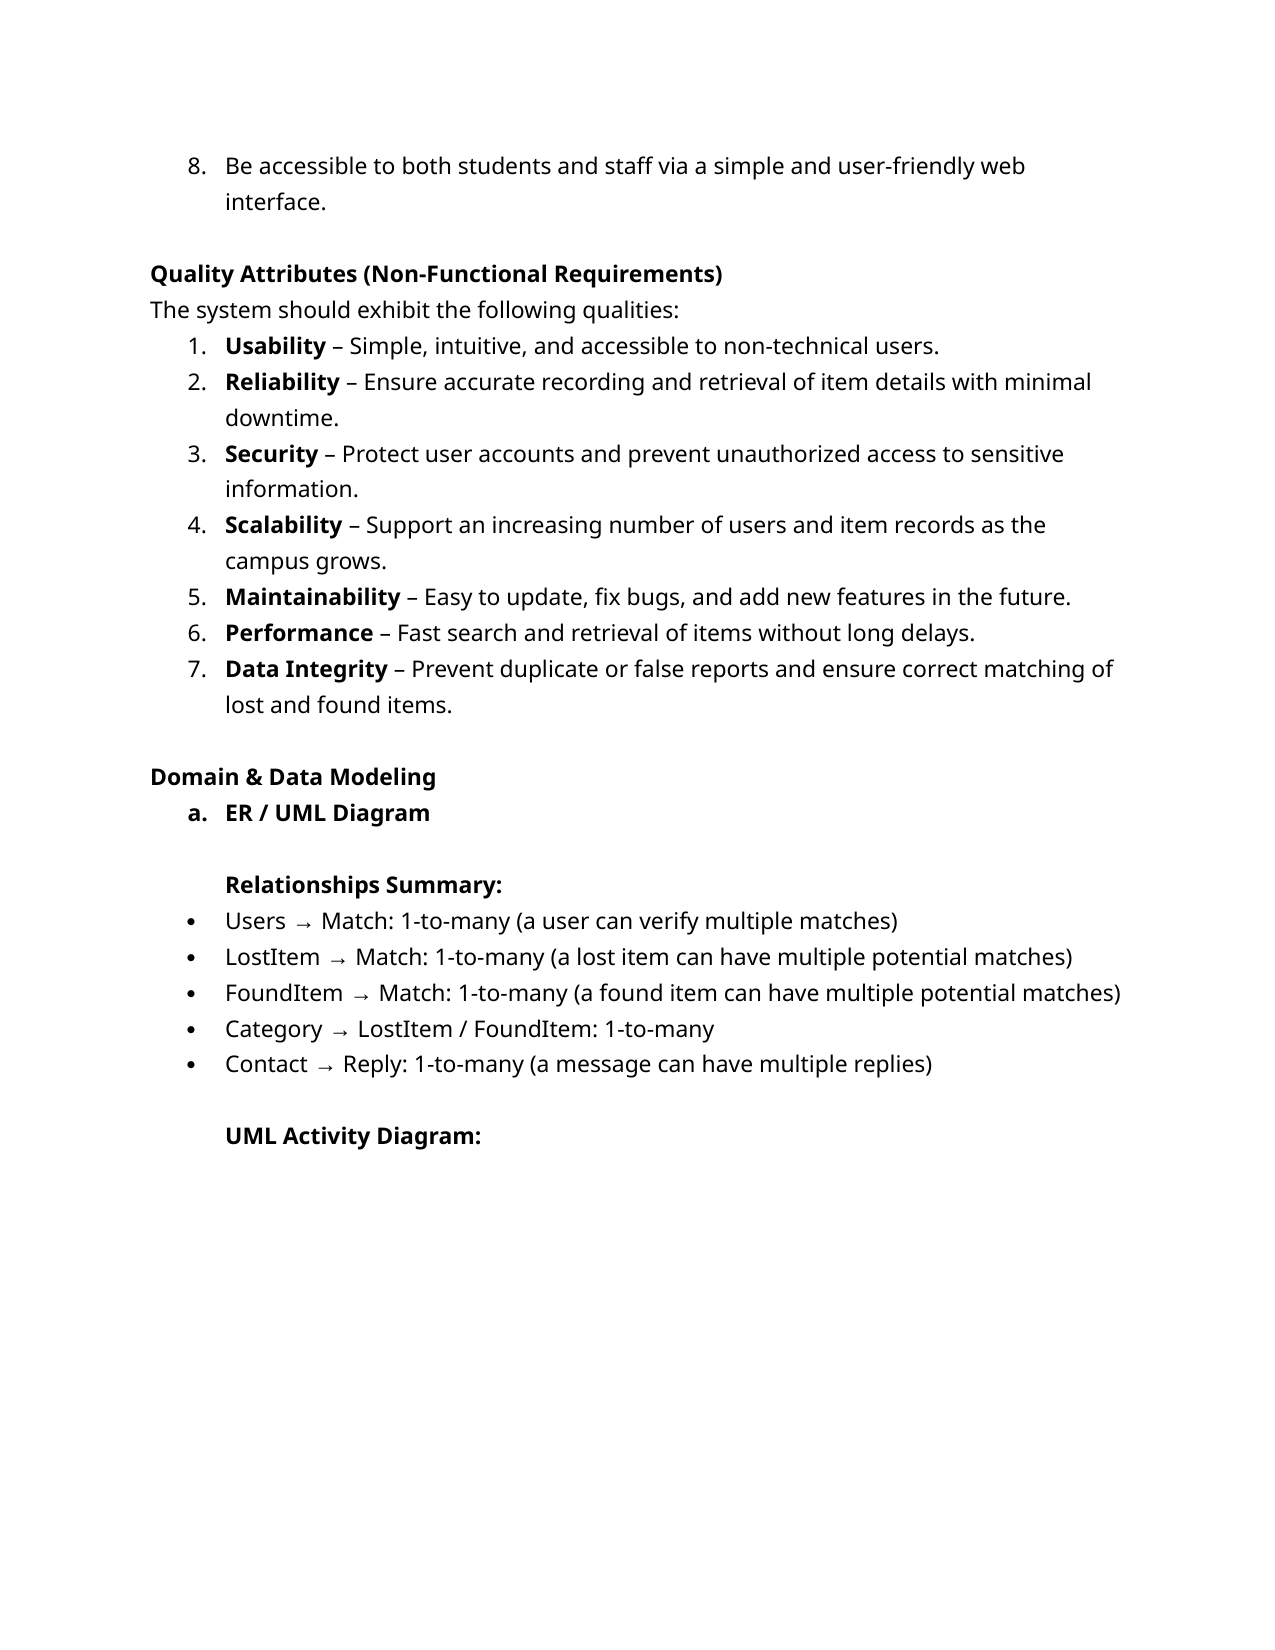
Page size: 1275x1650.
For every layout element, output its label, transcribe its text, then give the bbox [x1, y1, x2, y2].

list Relationships Summary: [225, 869, 1125, 900]
list ER / UML Diagram [187, 797, 1125, 828]
list Reliability – Ensure accurate recording and retrieval of item details with minimal downtime. [187, 366, 1125, 433]
text The system should exhibit the following qualities: [150, 294, 1125, 325]
list Data Integrity – Prevent duplicate or false reports and ensure correct matching of lost and found items. [187, 653, 1125, 720]
list Performance – Fast search and retrieval of items without long delays. [187, 617, 1125, 648]
list Scalability – Support an increasing number of users and item records as the campus grows. [187, 509, 1125, 577]
text Domain & Data Modeling [150, 761, 1125, 792]
list Security – Protect user accounts and prevent unauthorized access to sensitive information. [187, 437, 1125, 505]
list LostItem → Match: 1-to-many (a lost item can have multiple potential matches) [187, 941, 1125, 972]
list FoundItem → Match: 1-to-many (a found item can have multiple potential matches) [187, 977, 1125, 1008]
list Users → Match: 1-to-many (a user can verify multiple matches) [187, 905, 1125, 936]
list Contact → Reply: 1-to-many (a message can have multiple replies) [187, 1048, 1125, 1080]
list Usability – Simple, intuitive, and accessible to non-technical users. [187, 330, 1125, 361]
text Quality Attributes (Non-Functional Requirements) [150, 258, 1125, 289]
list Category → LostItem / FoundItem: 1-to-many [187, 1012, 1125, 1044]
list Be accessible to both students and staff via a simple and user-friendly web interface. [187, 150, 1125, 217]
list Maintainability – Easy to update, fix bugs, and add new features in the future. [187, 581, 1125, 612]
list UML Activity Diagram: [225, 1120, 1125, 1152]
